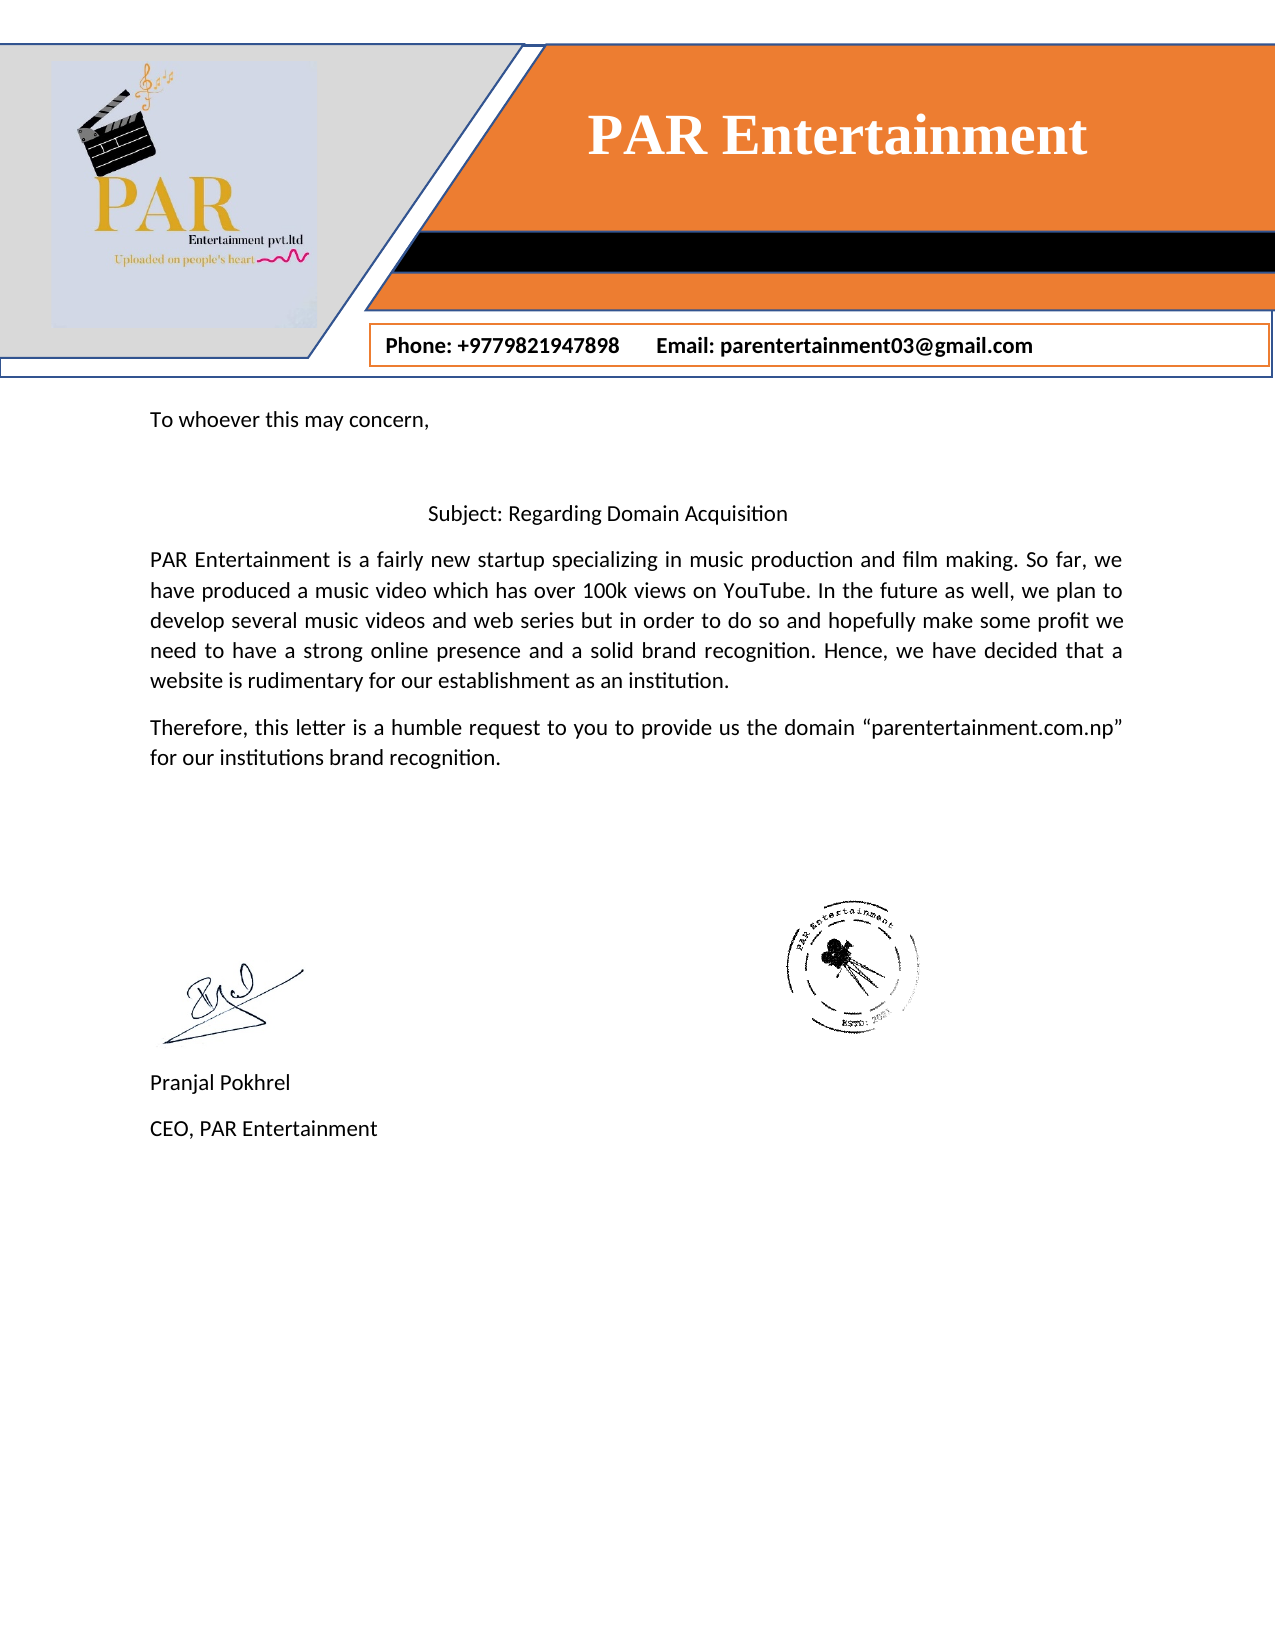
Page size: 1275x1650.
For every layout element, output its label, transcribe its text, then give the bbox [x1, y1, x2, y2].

text Pranjal Pokhrel [150, 1068, 1125, 1096]
picture [51, 61, 318, 328]
text CEO, PAR Entertainment [150, 1114, 1125, 1142]
text Subject: Regarding Domain Acquisition [150, 499, 1125, 527]
picture [769, 883, 934, 1049]
text To whoever this may concern, [150, 405, 1125, 433]
text PAR Entertainment is a fairly new startup specializing in music production and film making. So far, we have produced a music video which has over 100k views on YouTube. In the future as well, we plan to develop several music videos and web series but in order to do so and hopefully make some profit we need to have a strong online presence and a solid brand recognition. Hence, we have decided that a website is rudimentary for our establishment as an institution. [150, 546, 1125, 694]
text Therefore, this letter is a humble request to you to provide us the domain “parentertainment.com.np” for our institutions brand recognition. [150, 713, 1125, 771]
picture [150, 960, 322, 1049]
